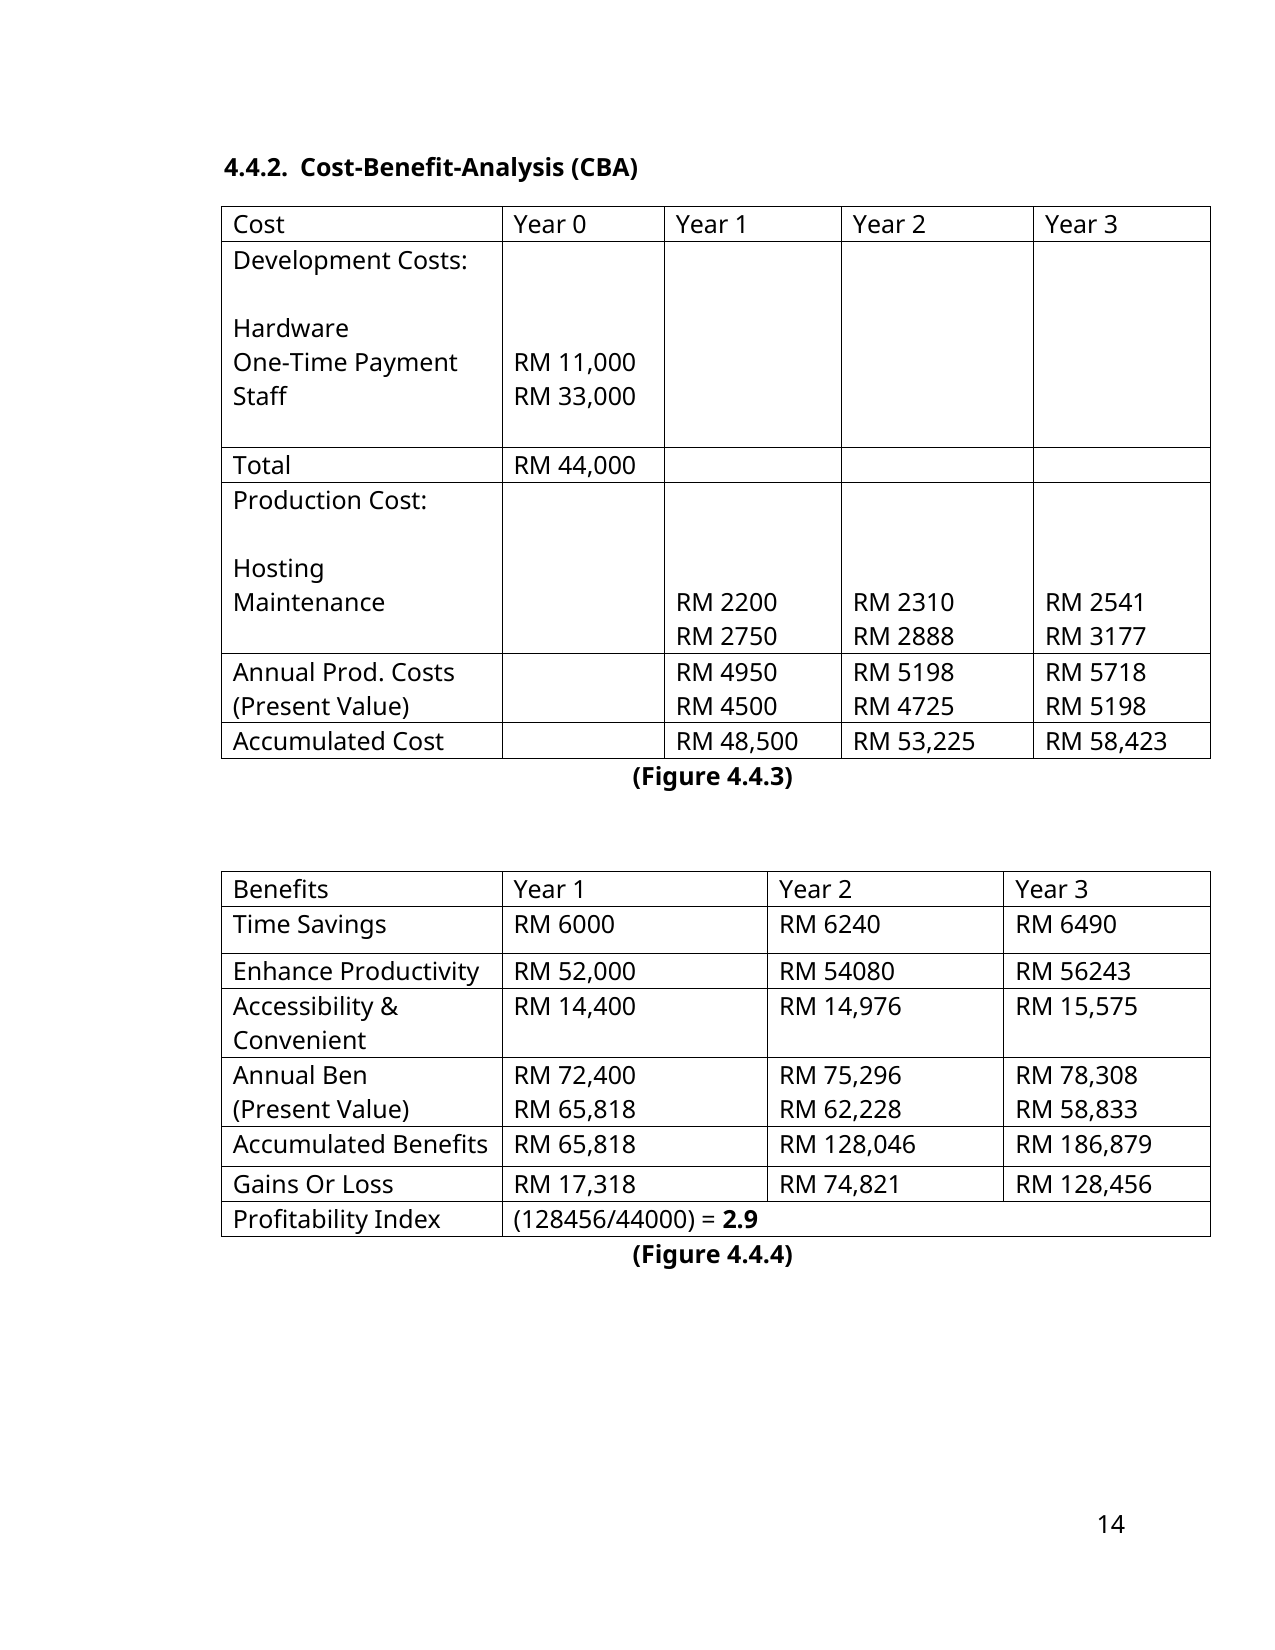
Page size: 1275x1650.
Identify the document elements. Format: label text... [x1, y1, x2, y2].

table_cell [503, 654, 664, 722]
table_cell Enhance Productivity [222, 954, 502, 988]
table_cell RM 58,423 [1034, 723, 1210, 757]
table_cell [842, 448, 1033, 482]
table_cell Production Cost: Hosting Maintenance [222, 483, 502, 653]
list Cost-Benefit-Analysis (CBA) [224, 150, 1125, 184]
table_header Benefits [222, 872, 502, 906]
table_cell RM 74,821 [768, 1167, 1003, 1201]
table_cell Annual Prod. Costs (Present Value) [222, 654, 502, 722]
table_cell RM 17,318 [503, 1167, 767, 1201]
table_header Cost [222, 207, 502, 241]
table_cell RM 78,308 RM 58,833 [1004, 1058, 1210, 1126]
table_cell RM 53,225 [842, 723, 1033, 757]
table_cell RM 52,000 [503, 954, 767, 988]
table_cell RM 14,976 [768, 989, 1003, 1057]
table_cell RM 11,000 RM 33,000 [503, 242, 664, 447]
table_cell RM 2200 RM 2750 [665, 483, 841, 653]
table_cell RM 186,879 [1004, 1127, 1210, 1166]
table_cell (128456/44000) = 2.9 [503, 1202, 1210, 1236]
table_cell RM 72,400 RM 65,818 [503, 1058, 767, 1126]
table_header Year 2 [768, 872, 1003, 906]
table_cell [503, 483, 664, 653]
table_cell RM 2310 RM 2888 [842, 483, 1033, 653]
table_cell RM 6000 [503, 907, 767, 953]
table_cell RM 65,818 [503, 1127, 767, 1166]
table_cell [665, 448, 841, 482]
table_cell Accumulated Benefits [222, 1127, 502, 1166]
table_cell RM 44,000 [503, 448, 664, 482]
table_cell RM 128,456 [1004, 1167, 1210, 1201]
table_cell RM 2541 RM 3177 [1034, 483, 1210, 653]
table_cell RM 56243 [1004, 954, 1210, 988]
table_cell [503, 723, 664, 757]
table_header Year 1 [503, 872, 767, 906]
table_cell RM 15,575 [1004, 989, 1210, 1057]
table_cell [842, 242, 1033, 447]
table_cell RM 5198 RM 4725 [842, 654, 1033, 722]
table_cell Time Savings [222, 907, 502, 953]
table_cell Accessibility & Convenient [222, 989, 502, 1057]
table_cell [1034, 242, 1210, 447]
table_cell [665, 242, 841, 447]
table_cell RM 54080 [768, 954, 1003, 988]
table_cell RM 128,046 [768, 1127, 1003, 1166]
table_header Year 3 [1034, 207, 1210, 241]
table_cell Development Costs: Hardware One-Time Payment Staff [222, 242, 502, 447]
table_header Year 0 [503, 207, 664, 241]
table_header Year 3 [1004, 872, 1210, 906]
text (Figure 4.4.3) [225, 759, 1125, 792]
table_cell Gains Or Loss [222, 1167, 502, 1201]
table_cell [1034, 448, 1210, 482]
table_cell RM 5718 RM 5198 [1034, 654, 1210, 722]
text (Figure 4.4.4) [225, 1237, 1125, 1271]
table_cell Total [222, 448, 502, 482]
table_cell RM 6240 [768, 907, 1003, 953]
table_cell RM 4950 RM 4500 [665, 654, 841, 722]
table_cell Annual Ben (Present Value) [222, 1058, 502, 1126]
table_cell Accumulated Cost [222, 723, 502, 757]
table_header Year 2 [842, 207, 1033, 241]
table_cell RM 6490 [1004, 907, 1210, 953]
table_cell RM 75,296 RM 62,228 [768, 1058, 1003, 1126]
table_cell RM 14,400 [503, 989, 767, 1057]
table_header Year 1 [665, 207, 841, 241]
table_cell RM 48,500 [665, 723, 841, 757]
table_cell Profitability Index [222, 1202, 502, 1236]
